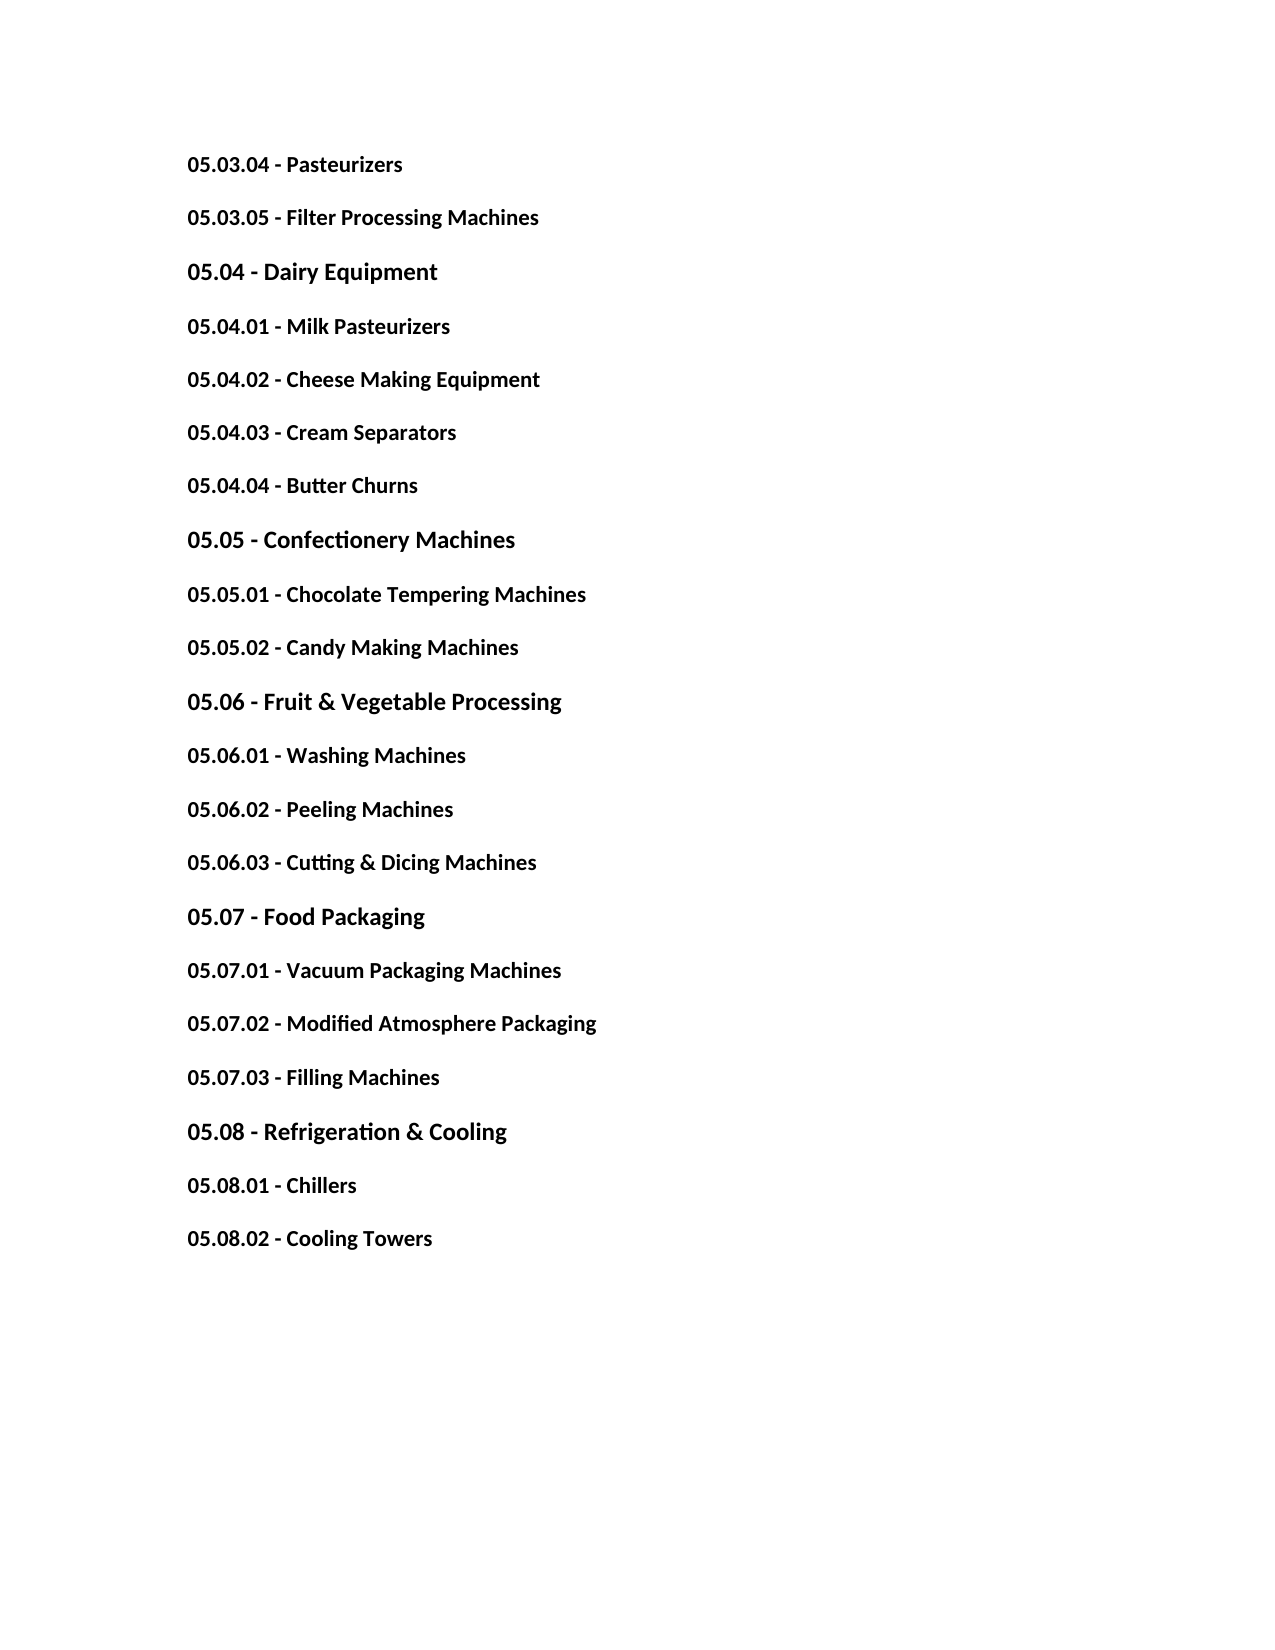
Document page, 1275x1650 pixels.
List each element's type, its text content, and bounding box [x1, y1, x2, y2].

subtitle 05.06.03 - Cutting & Dicing Machines [187, 848, 1087, 876]
subtitle 05.08.02 - Cooling Towers [187, 1224, 1087, 1252]
subtitle 05.05 - Confectionery Machines [187, 524, 1087, 554]
subtitle 05.04.04 - Butter Churns [187, 471, 1087, 499]
subtitle 05.08.01 - Chillers [187, 1171, 1087, 1199]
subtitle 05.04.03 - Cream Separators [187, 418, 1087, 446]
subtitle 05.04.01 - Milk Pasteurizers [187, 312, 1087, 340]
subtitle 05.07.03 - Filling Machines [187, 1063, 1087, 1091]
subtitle 05.03.04 - Pasteurizers [187, 150, 1087, 178]
subtitle 05.03.05 - Filter Processing Machines [187, 203, 1087, 231]
subtitle 05.07.02 - Modified Atmosphere Packaging [187, 1009, 1087, 1038]
subtitle 05.05.02 - Candy Making Machines [187, 633, 1087, 661]
subtitle 05.04.02 - Cheese Making Equipment [187, 365, 1087, 393]
subtitle 05.06.01 - Washing Machines [187, 742, 1087, 770]
subtitle 05.08 - Refrigeration & Cooling [187, 1116, 1087, 1146]
subtitle 05.07.01 - Vacuum Packaging Machines [187, 957, 1087, 984]
subtitle 05.04 - Dairy Equipment [187, 256, 1087, 287]
subtitle 05.06 - Fruit & Vegetable Processing [187, 686, 1087, 716]
subtitle 05.06.02 - Peeling Machines [187, 795, 1087, 823]
subtitle 05.07 - Food Packaging [187, 901, 1087, 931]
subtitle 05.05.01 - Chocolate Tempering Machines [187, 580, 1087, 608]
